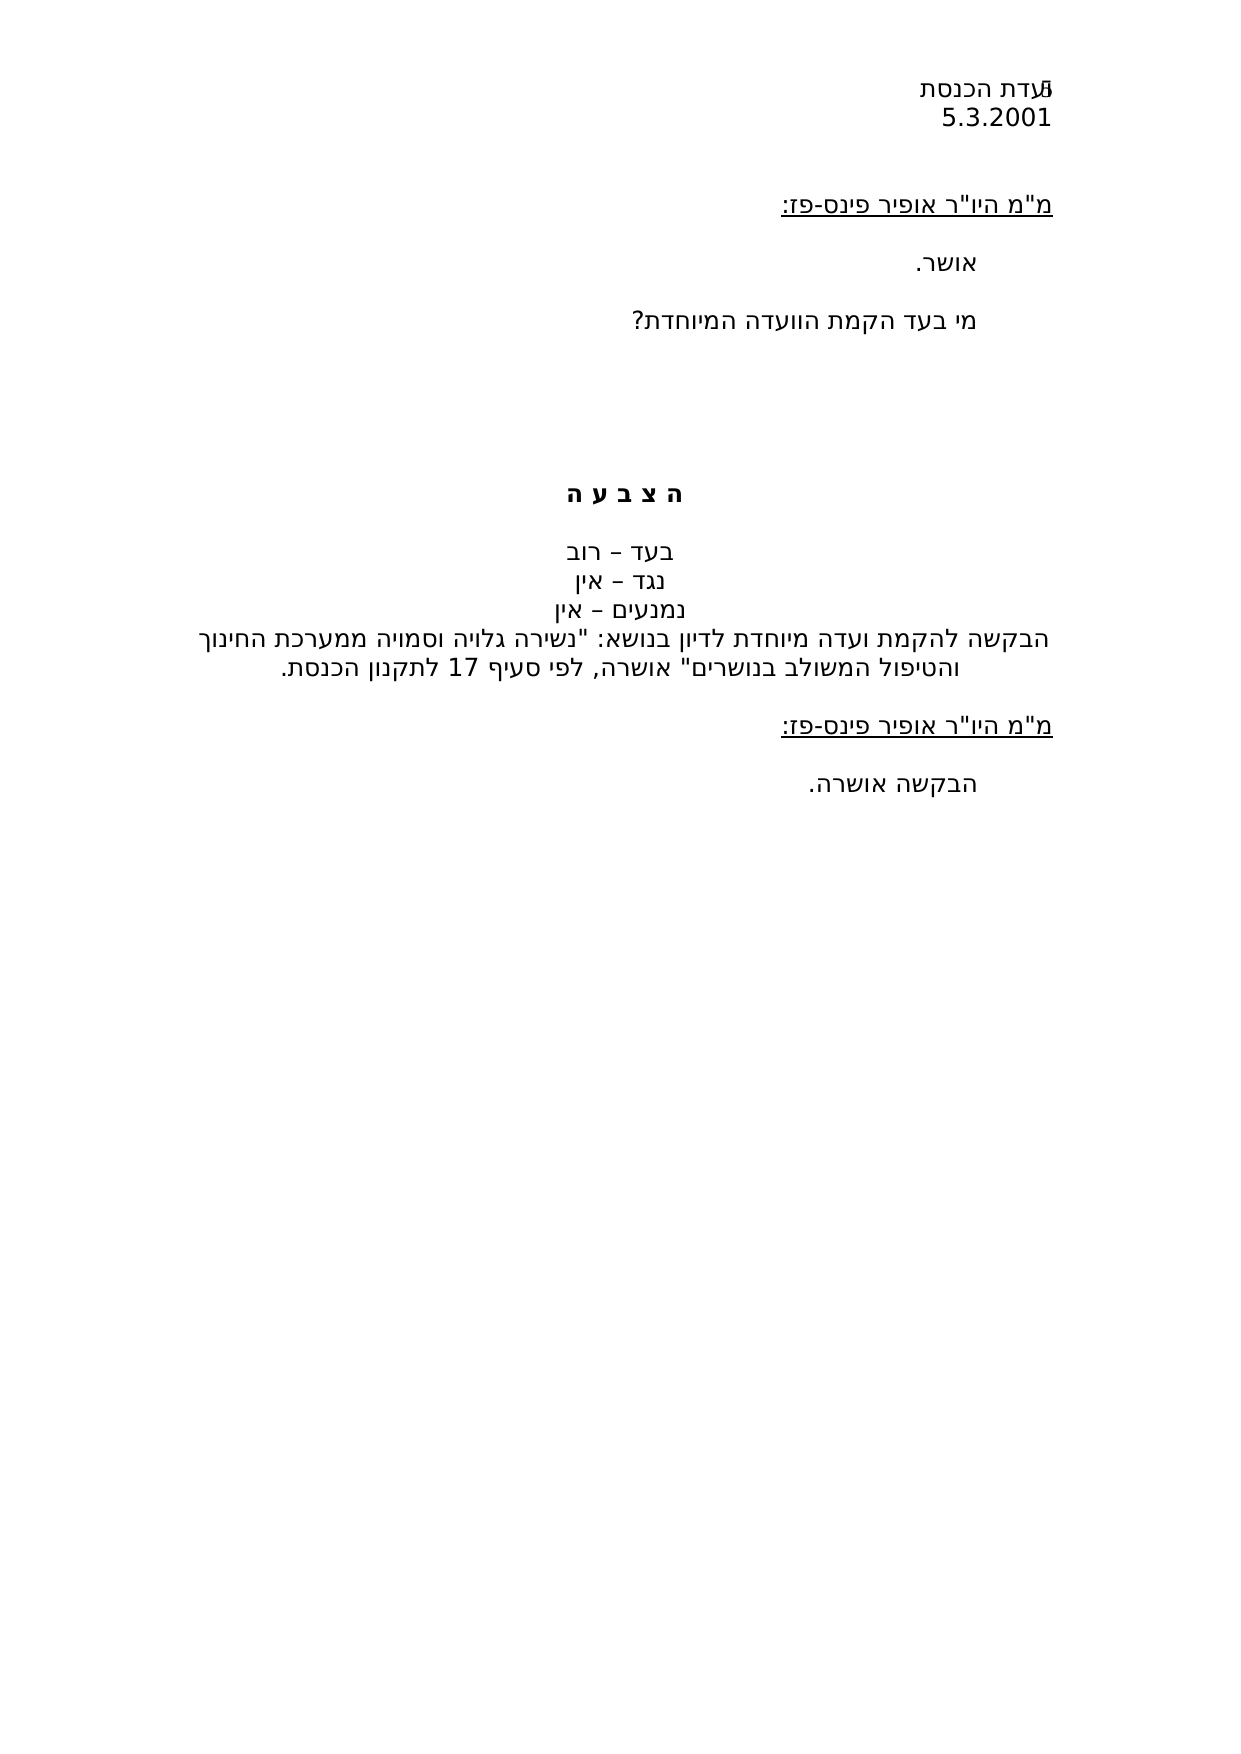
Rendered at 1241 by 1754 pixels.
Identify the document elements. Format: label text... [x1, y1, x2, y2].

text בעד – רוב [187, 537, 1053, 566]
subtitle ה צ ב ע ה [187, 479, 1053, 508]
text והטיפול המשולב בנושרים" אושרה, לפי סעיף 17 לתקנון הכנסת. [187, 653, 1053, 682]
text הבקשה אושרה. [187, 769, 1053, 798]
text נגד – אין [187, 566, 1053, 595]
text מ"מ היו"ר אופיר פינס-פז: [187, 711, 1053, 740]
text הבקשה להקמת ועדה מיוחדת לדיון בנושא: "נשירה גלויה וסמויה ממערכת החינוך [187, 624, 1053, 653]
text מ"מ היו"ר אופיר פינס-פז: [187, 161, 1053, 219]
text מי בעד הקמת הוועדה המיוחדת? [187, 306, 1053, 335]
text אושר. [187, 248, 1053, 277]
text נמנעים – אין [187, 595, 1053, 624]
